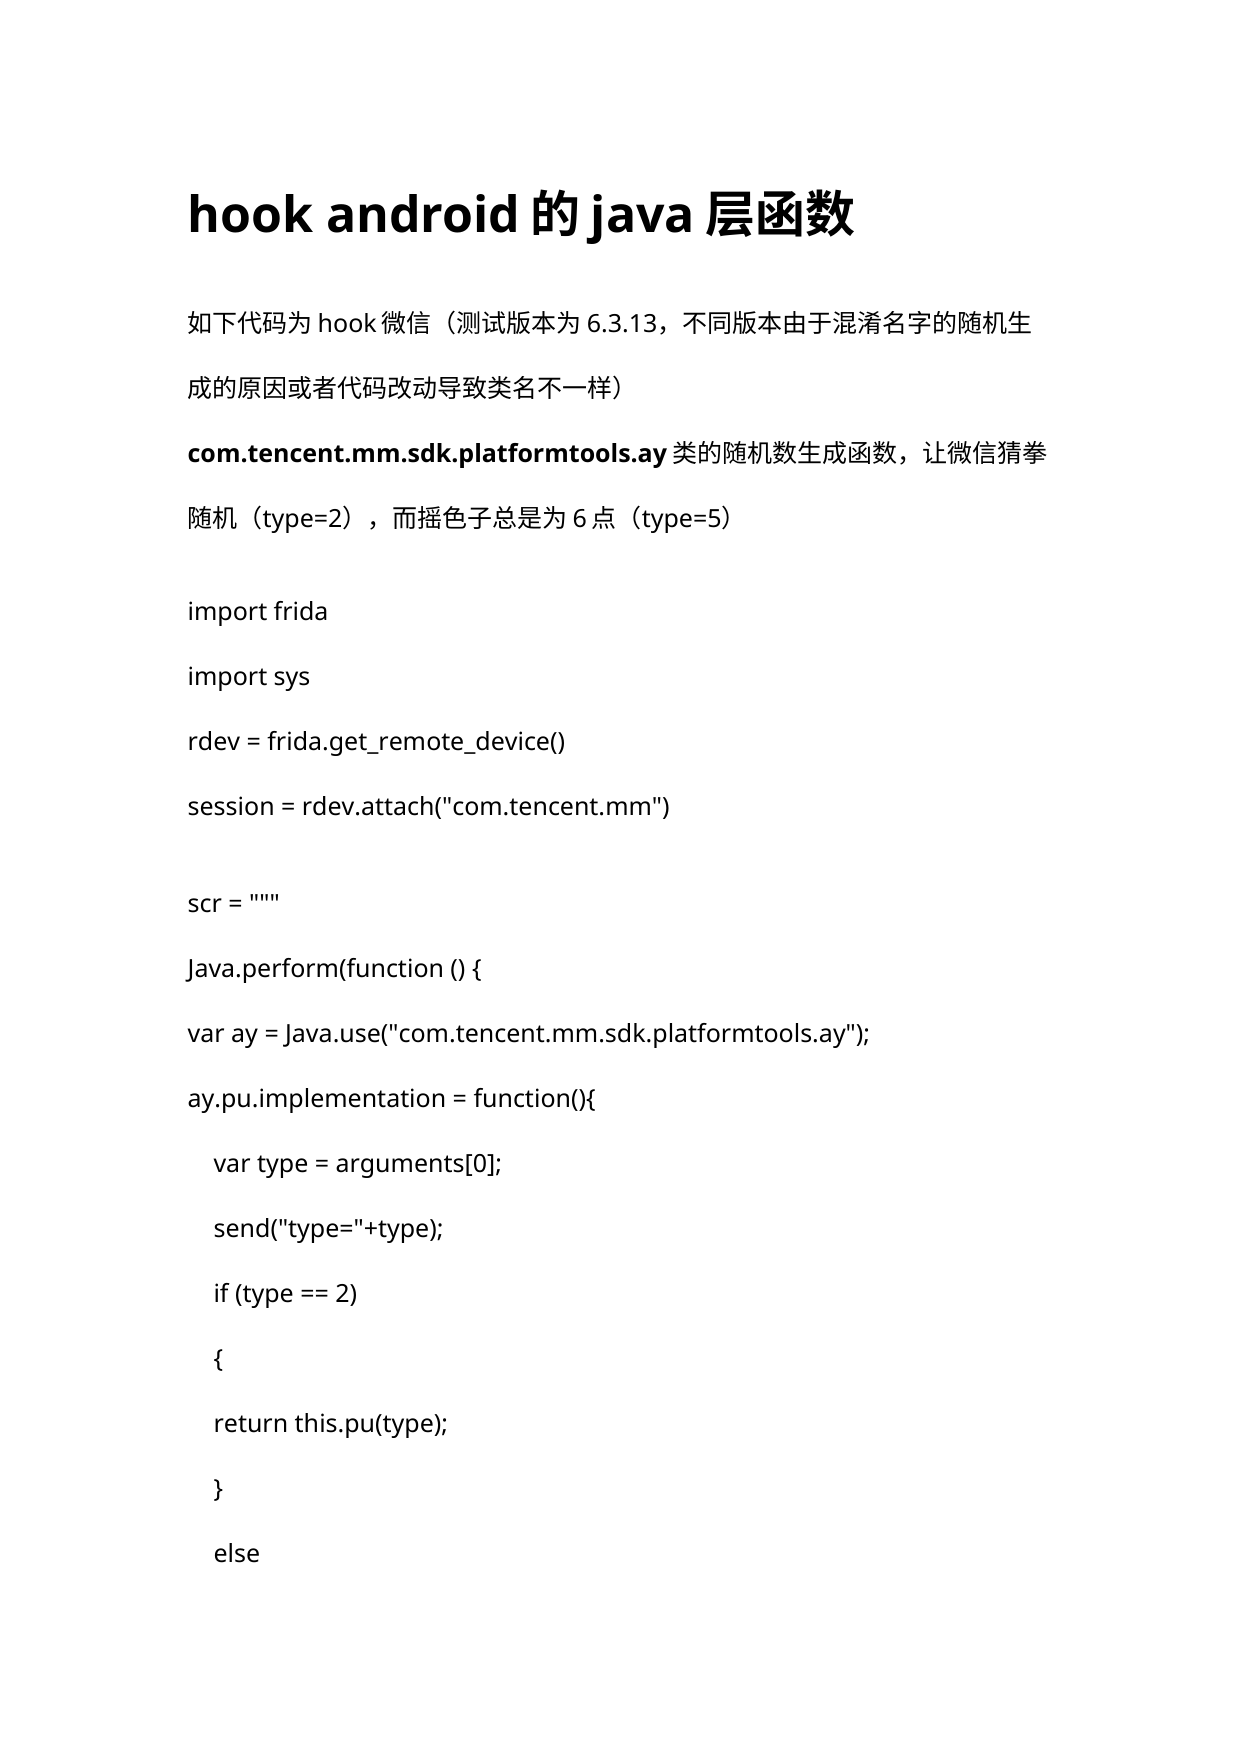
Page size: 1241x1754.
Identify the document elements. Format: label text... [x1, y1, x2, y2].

text } [187, 1455, 1053, 1520]
text if (type == 2) [187, 1260, 1053, 1325]
text var type = arguments[0]; [187, 1130, 1053, 1195]
text Java.perform(function () { [187, 935, 1053, 1000]
text send("type="+type); [187, 1195, 1053, 1260]
text else [187, 1520, 1053, 1585]
text return this.pu(type); [187, 1390, 1053, 1455]
text rdev = frida.get_remote_device() [187, 708, 1053, 773]
text session = rdev.attach("com.tencent.mm") [187, 773, 1053, 838]
text var ay = Java.use("com.tencent.mm.sdk.platformtools.ay"); [187, 1000, 1053, 1065]
text { [187, 1325, 1053, 1390]
text 如下代码为hook微信（测试版本为6.3.13，不同版本由于混淆名字的随机生成的原因或者代码改动导致类名不一样） com.tencent.mm.sdk.platformtools.ay类的随机数生成函数，让微信猜拳随机（type=2），而摇色子总是为6点（type=5） [187, 289, 1053, 549]
text import frida [187, 578, 1053, 643]
text import sys [187, 643, 1053, 708]
text scr = """ [187, 870, 1053, 935]
text hook android的java层函数 [187, 162, 1053, 259]
text ay.pu.implementation = function(){ [187, 1065, 1053, 1130]
